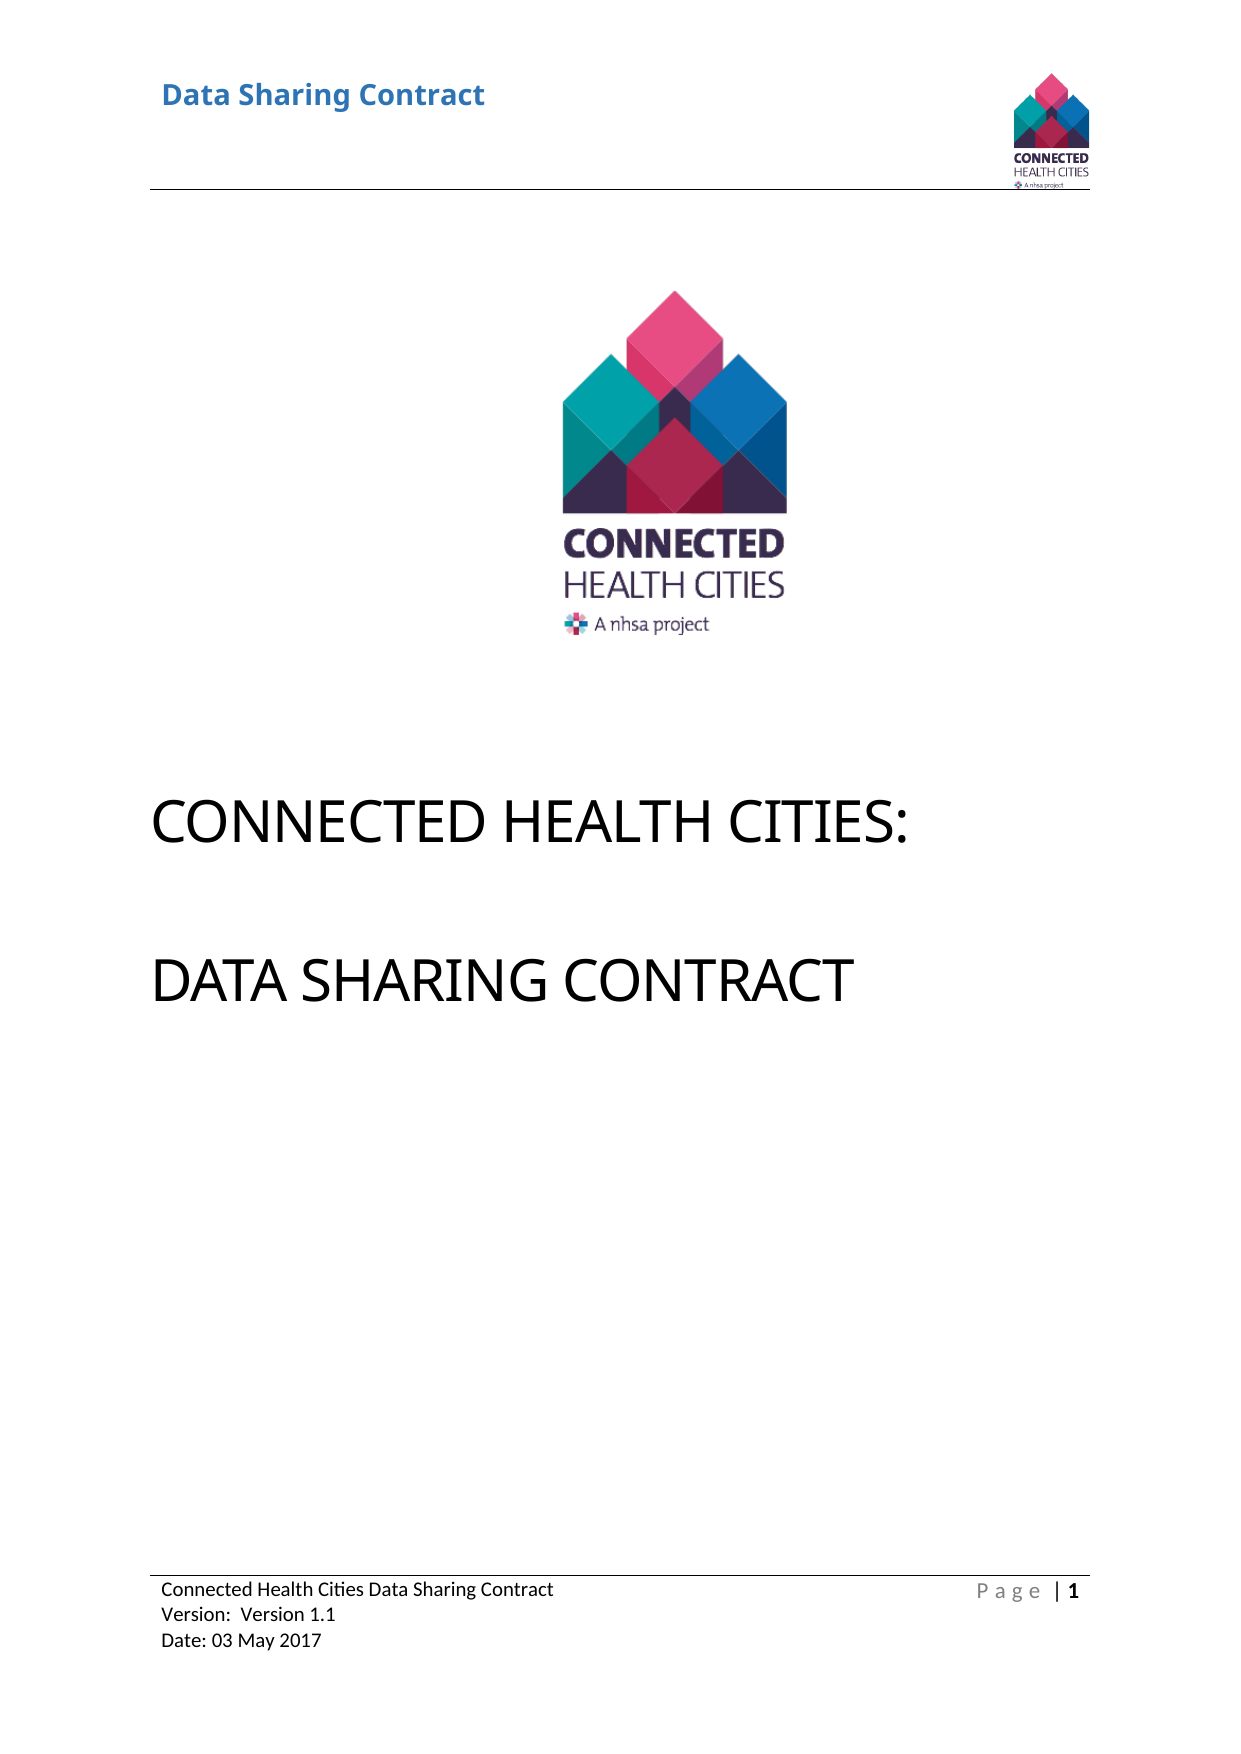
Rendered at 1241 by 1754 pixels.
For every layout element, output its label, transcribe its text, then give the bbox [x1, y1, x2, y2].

title DATA SHARING CONTRACT [150, 939, 1090, 1019]
picture [561, 290, 789, 636]
title CONNECTED HEALTH CITIES: [150, 781, 1090, 860]
picture [1013, 73, 1090, 189]
